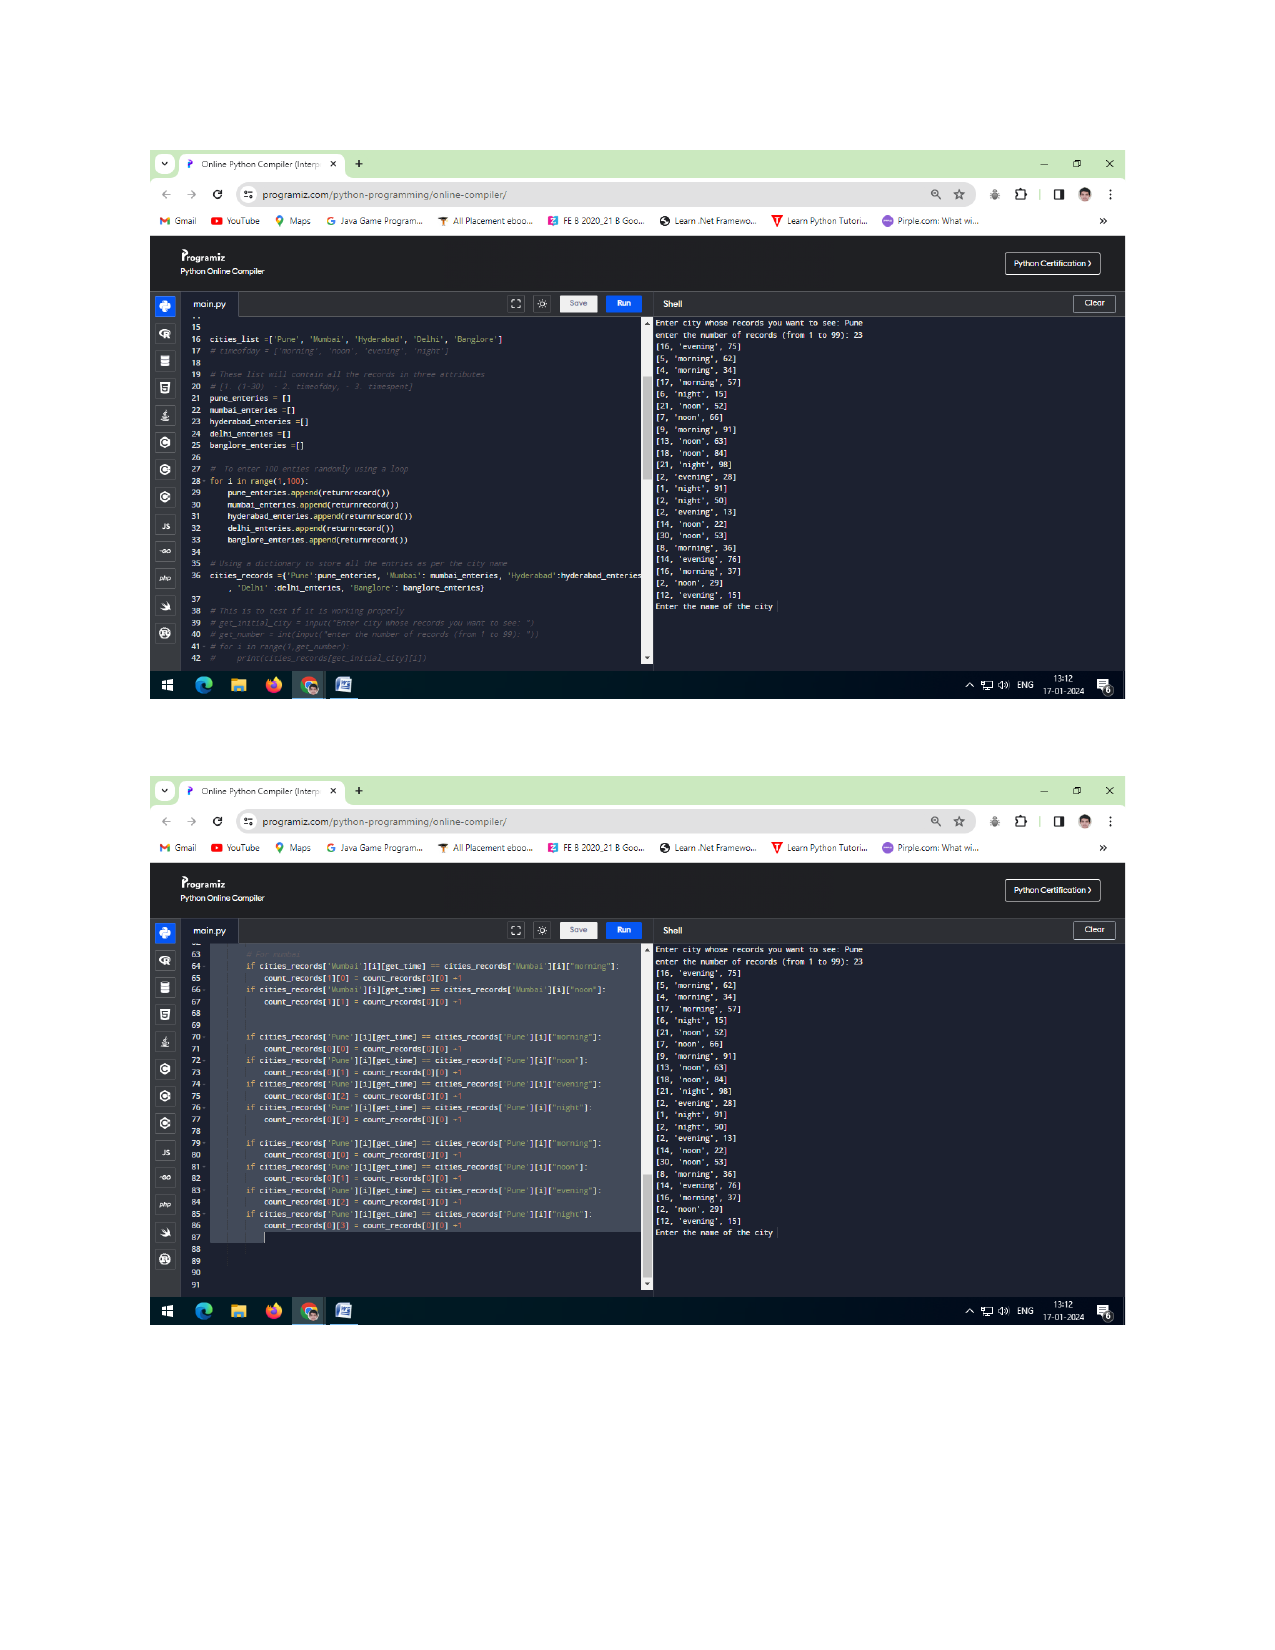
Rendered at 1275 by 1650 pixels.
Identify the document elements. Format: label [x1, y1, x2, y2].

picture [150, 150, 1125, 699]
picture [150, 776, 1125, 1325]
